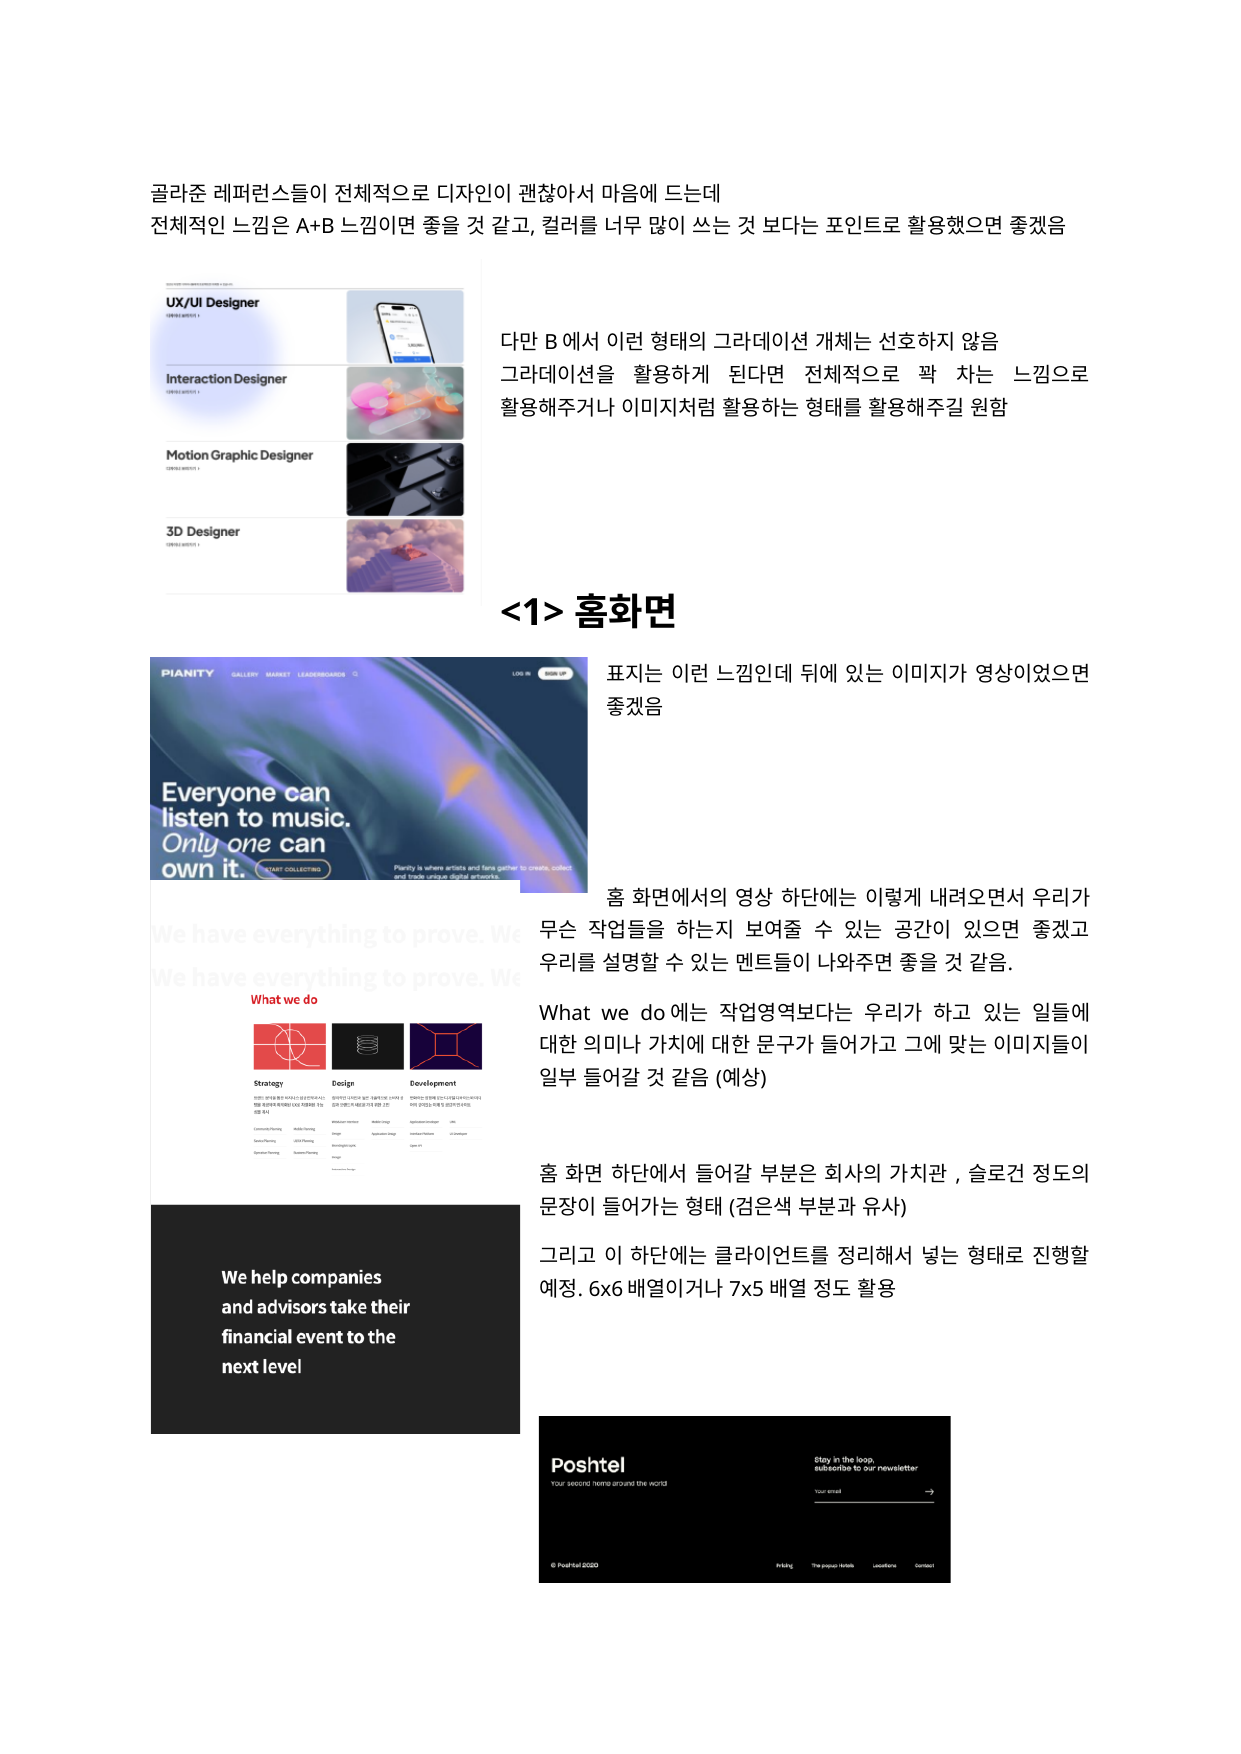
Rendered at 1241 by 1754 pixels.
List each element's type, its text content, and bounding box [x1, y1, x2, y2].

text 홈 화면 하단에서 들어갈 부분은 회사의 가치관 , 슬로건 정도의 문장이 들어가는 형태 (검은색 부분과 유사) [521, 1158, 1090, 1221]
text <1> 홈화면 [150, 582, 1090, 636]
picture [150, 657, 588, 1434]
text 표지는 이런 느낌인데 뒤에 있는 이미지가 영상이었으면 좋겠음 [588, 657, 1090, 720]
picture [150, 259, 482, 606]
text 그리고 이 하단에는 클라이언트를 정리해서 넣는 형태로 진행할 예정. 6x6배열이거나 7x5 배열 정도 활용 [521, 1240, 1090, 1303]
text What we do에는 작업영역보다는 우리가 하고 있는 일들에 대한 의미나 가치에 대한 문구가 들어가고 그에 맞는 이미지들이 일부 들어갈 것 같음 (예상) [521, 996, 1090, 1091]
picture [538, 1416, 951, 1583]
text 다만 B에서 이런 형태의 그라데이션 개체는 선호하지 않음 그라데이션을 활용하게 된다면 전체적으로 꽉 차는 느낌으로 활용해주거나 이미지처럼 활용하는 형태를 활용해주길 원함 [482, 326, 1090, 421]
text 홈 화면에서의 영상 하단에는 이렇게 내려오면서 우리가 무슨 작업들을 하는지 보여줄 수 있는 공간이 있으면 좋겠고 우리를 설명할 수 있는 멘트들이 나와주면 좋을 것 같음. [521, 881, 1090, 977]
text 골라준 레퍼런스들이 전체적으로 디자인이 괜찮아서 마음에 드는데 전체적인 느낌은 A+B 느낌이면 좋을 것 같고, 컬러를 너무 많이 쓰는 것 보다는 포인트로 활용했으면 좋겠음 [150, 177, 1090, 240]
